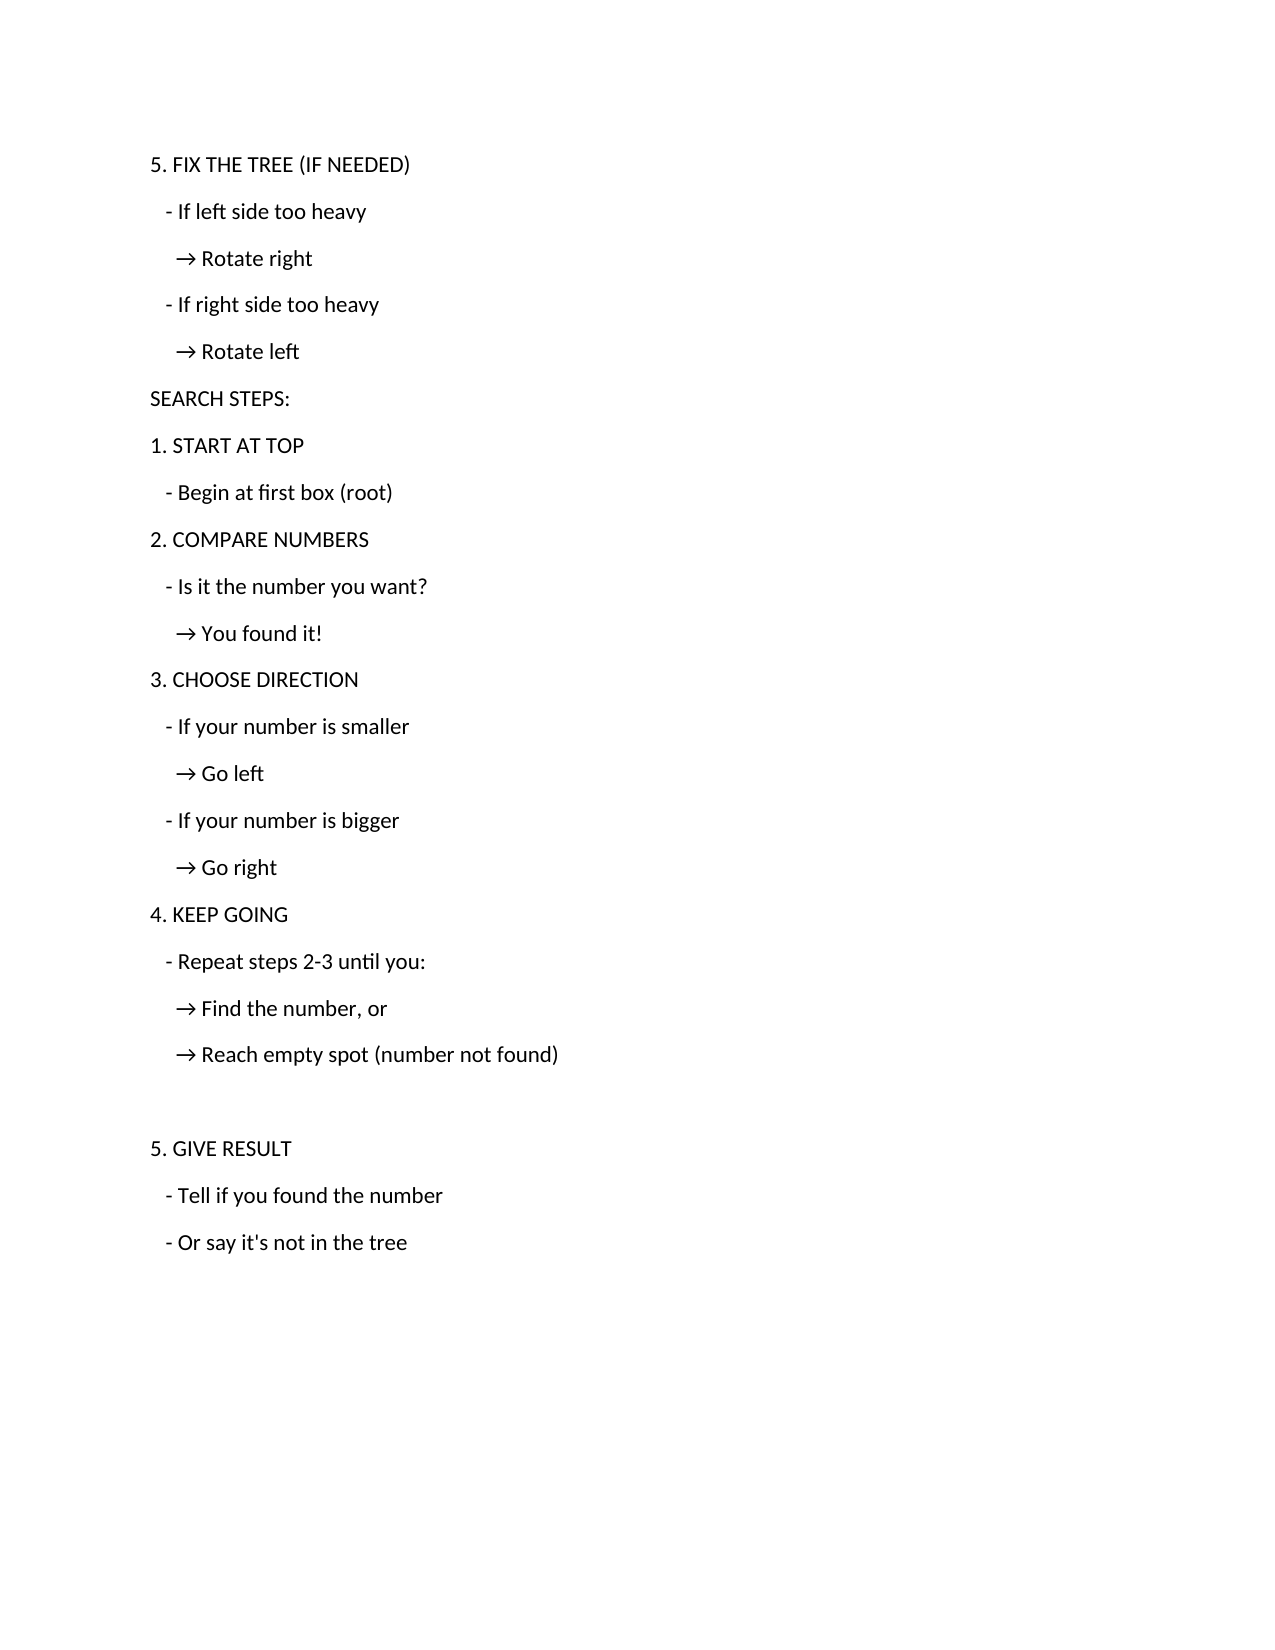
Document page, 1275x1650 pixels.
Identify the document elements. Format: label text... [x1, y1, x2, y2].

text → Go left [150, 759, 1125, 787]
text - Is it the number you want? [150, 572, 1125, 600]
text - Or say it's not in the tree [150, 1228, 1125, 1256]
text 4. KEEP GOING [150, 900, 1125, 928]
text - Tell if you found the number [150, 1181, 1125, 1209]
text → Reach empty spot (number not found) [150, 1041, 1125, 1069]
text - If your number is smaller [150, 712, 1125, 741]
text - If left side too heavy [150, 197, 1125, 225]
text → You found it! [150, 619, 1125, 647]
text 3. CHOOSE DIRECTION [150, 666, 1125, 694]
text 1. START AT TOP [150, 431, 1125, 459]
text → Find the number, or [150, 994, 1125, 1022]
text - If your number is bigger [150, 806, 1125, 834]
text → Go right [150, 853, 1125, 881]
text → Rotate right [150, 244, 1125, 272]
text - If right side too heavy [150, 291, 1125, 319]
text - Begin at first box (root) [150, 478, 1125, 506]
text 5. GIVE RESULT [150, 1134, 1125, 1162]
text 5. FIX THE TREE (IF NEEDED) [150, 150, 1125, 178]
text → Rotate left [150, 337, 1125, 366]
text - Repeat steps 2-3 until you: [150, 947, 1125, 975]
text 2. COMPARE NUMBERS [150, 525, 1125, 553]
text SEARCH STEPS: [150, 384, 1125, 412]
